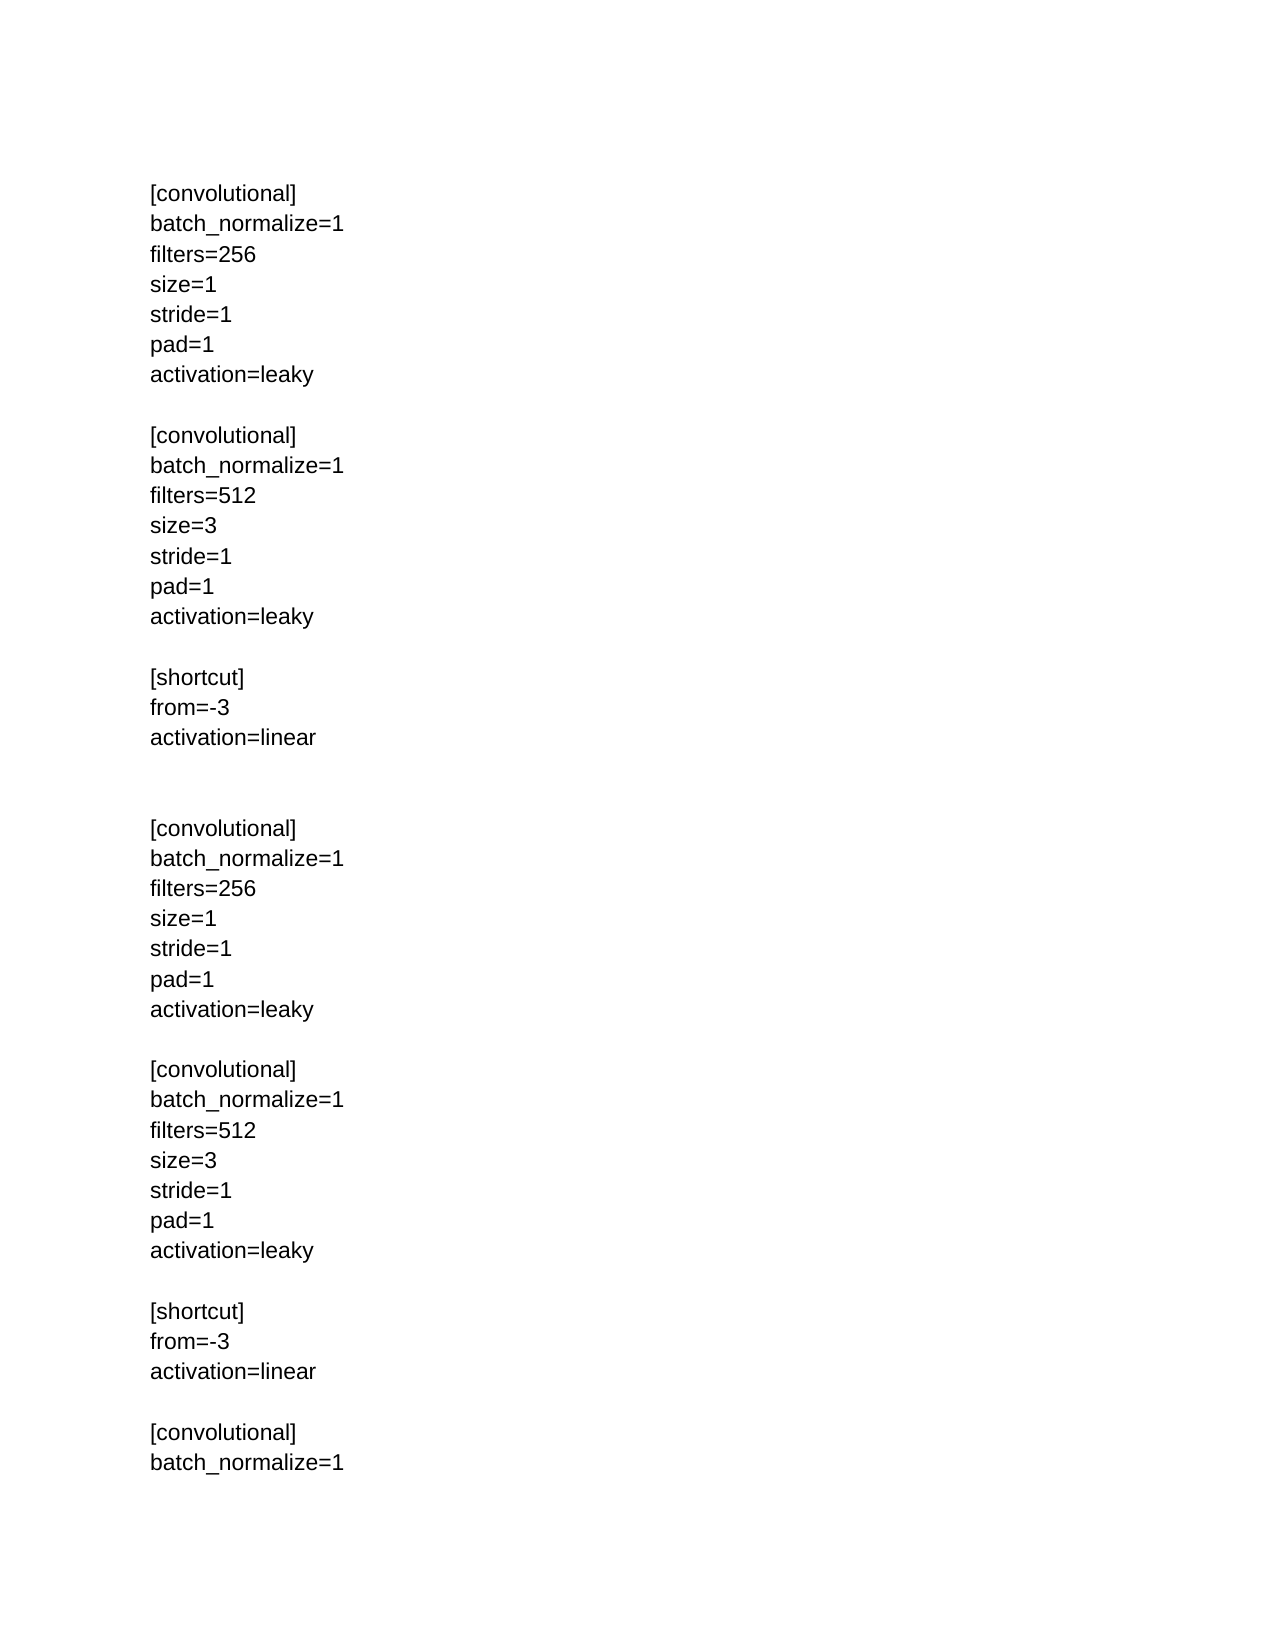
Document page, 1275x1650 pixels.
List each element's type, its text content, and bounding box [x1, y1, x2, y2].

text stride=1 [150, 935, 1125, 962]
text from=-3 [150, 694, 1125, 720]
text batch_normalize=1 [150, 452, 1125, 478]
text batch_normalize=1 [150, 1449, 1125, 1475]
text [convolutional] [150, 1419, 1125, 1445]
text pad=1 [150, 1207, 1125, 1234]
text activation=leaky [150, 603, 1125, 629]
text filters=256 [150, 875, 1125, 901]
text stride=1 [150, 1177, 1125, 1203]
text activation=leaky [150, 361, 1125, 388]
text [convolutional] [150, 180, 1125, 207]
text filters=512 [150, 1117, 1125, 1143]
text activation=linear [150, 1358, 1125, 1385]
text activation=leaky [150, 1237, 1125, 1264]
text stride=1 [150, 301, 1125, 327]
text activation=linear [150, 724, 1125, 750]
text stride=1 [150, 543, 1125, 569]
text [shortcut] [150, 663, 1125, 690]
text size=1 [150, 905, 1125, 932]
text [convolutional] [150, 422, 1125, 448]
text [convolutional] [150, 1056, 1125, 1083]
text filters=256 [150, 241, 1125, 267]
text activation=leaky [150, 996, 1125, 1022]
text from=-3 [150, 1328, 1125, 1354]
text batch_normalize=1 [150, 1086, 1125, 1113]
text filters=512 [150, 482, 1125, 509]
text pad=1 [150, 966, 1125, 992]
text size=1 [150, 271, 1125, 297]
text [shortcut] [150, 1298, 1125, 1324]
text batch_normalize=1 [150, 845, 1125, 871]
text batch_normalize=1 [150, 210, 1125, 237]
text size=3 [150, 512, 1125, 539]
text pad=1 [150, 331, 1125, 358]
text [convolutional] [150, 814, 1125, 841]
text size=3 [150, 1147, 1125, 1173]
text pad=1 [150, 573, 1125, 599]
